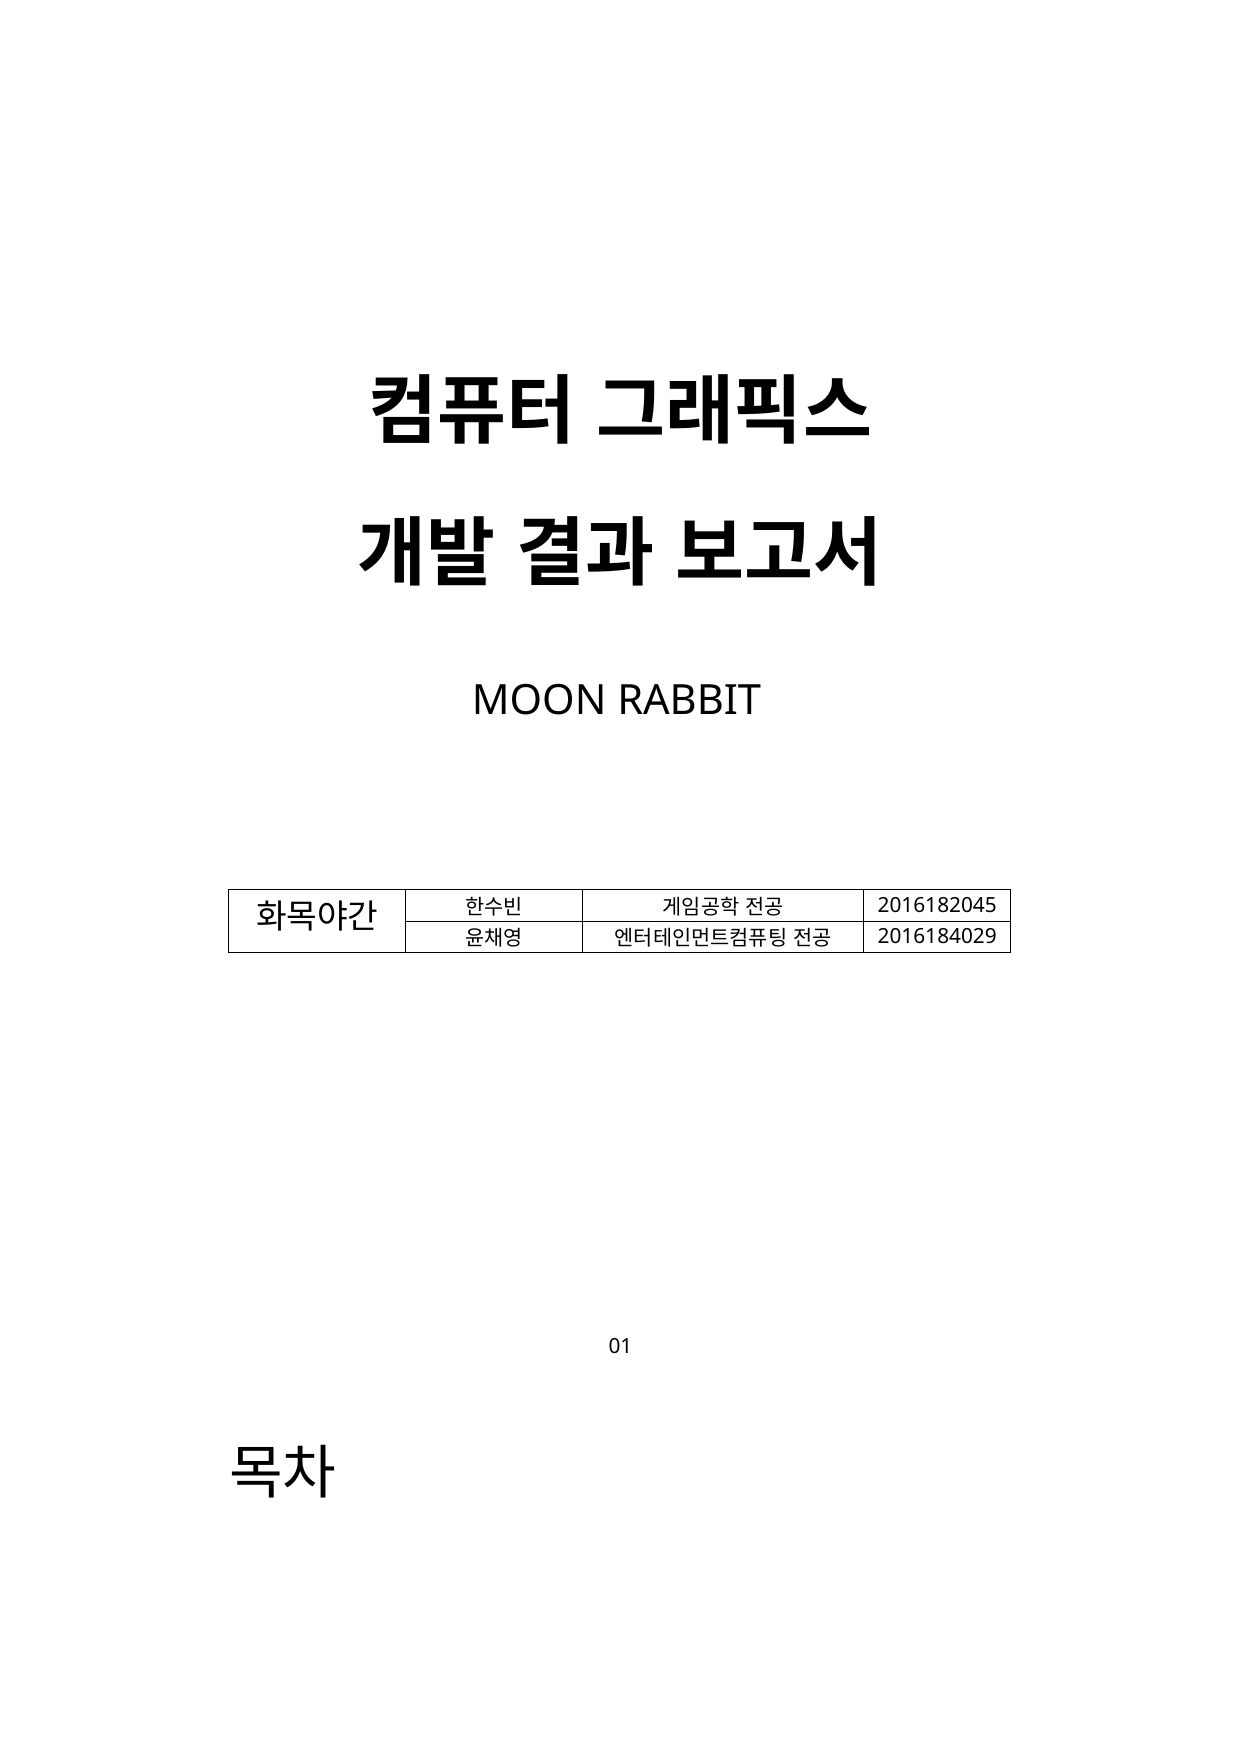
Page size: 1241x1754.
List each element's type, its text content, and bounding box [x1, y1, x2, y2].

table_header 화목야간 [229, 890, 405, 952]
table_header 한수빈 [406, 890, 582, 921]
table_cell 윤채영 [406, 922, 582, 952]
table_header 게임공학 전공 [583, 890, 863, 921]
table_cell 2016184029 [864, 922, 1010, 952]
text 01 [150, 1331, 1090, 1359]
title 컴퓨터 그래픽스 [150, 350, 1090, 459]
list MOON RABBIT [229, 669, 1090, 726]
table_header 2016182045 [864, 890, 1010, 921]
table_cell 엔터테인먼트컴퓨팅 전공 [583, 922, 863, 952]
title 개발 결과 보고서 [150, 492, 1090, 601]
list 목차 [229, 1426, 1090, 1510]
